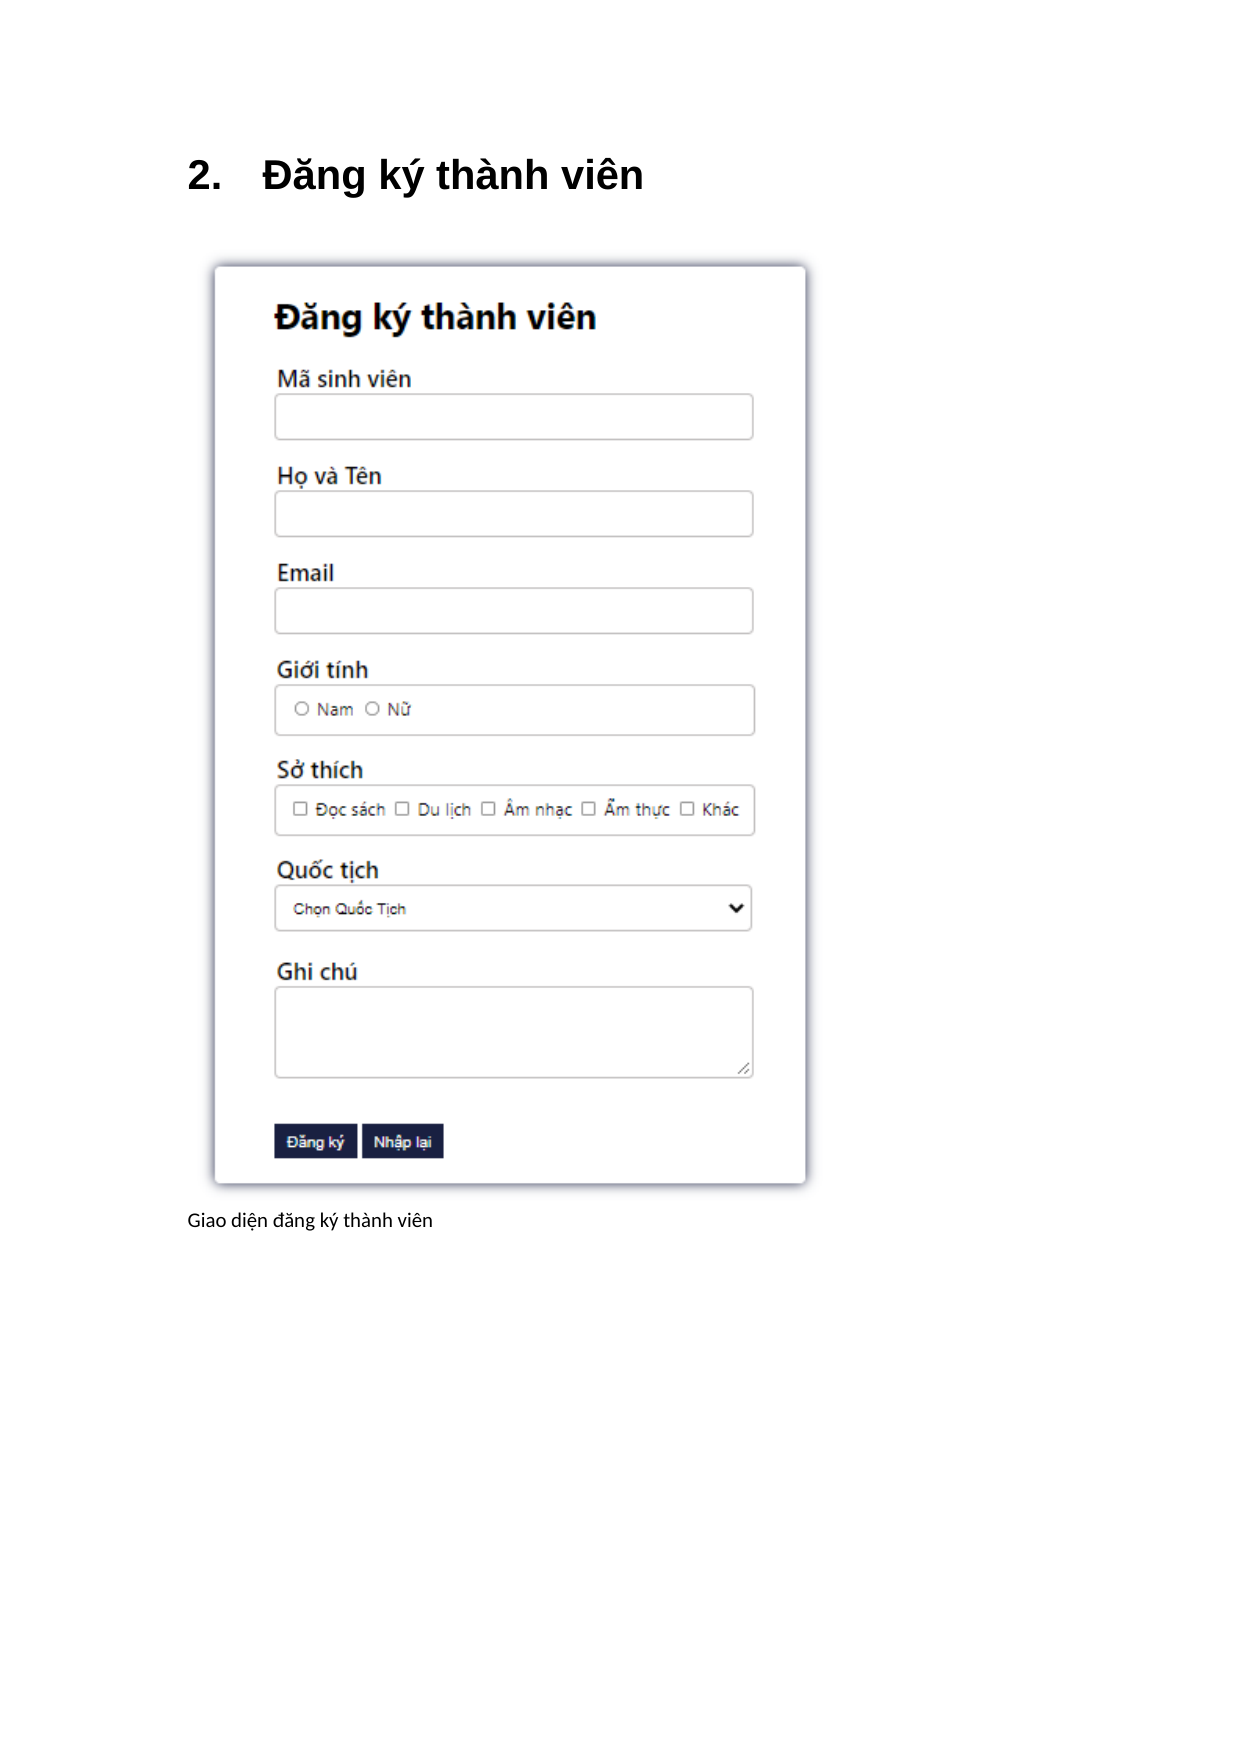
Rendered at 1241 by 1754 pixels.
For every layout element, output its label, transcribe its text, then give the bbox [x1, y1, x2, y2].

list Giao diện đăng ký thành viên [187, 1207, 1053, 1232]
list Đăng ký thành viên [187, 150, 1053, 198]
picture [187, 245, 826, 1207]
